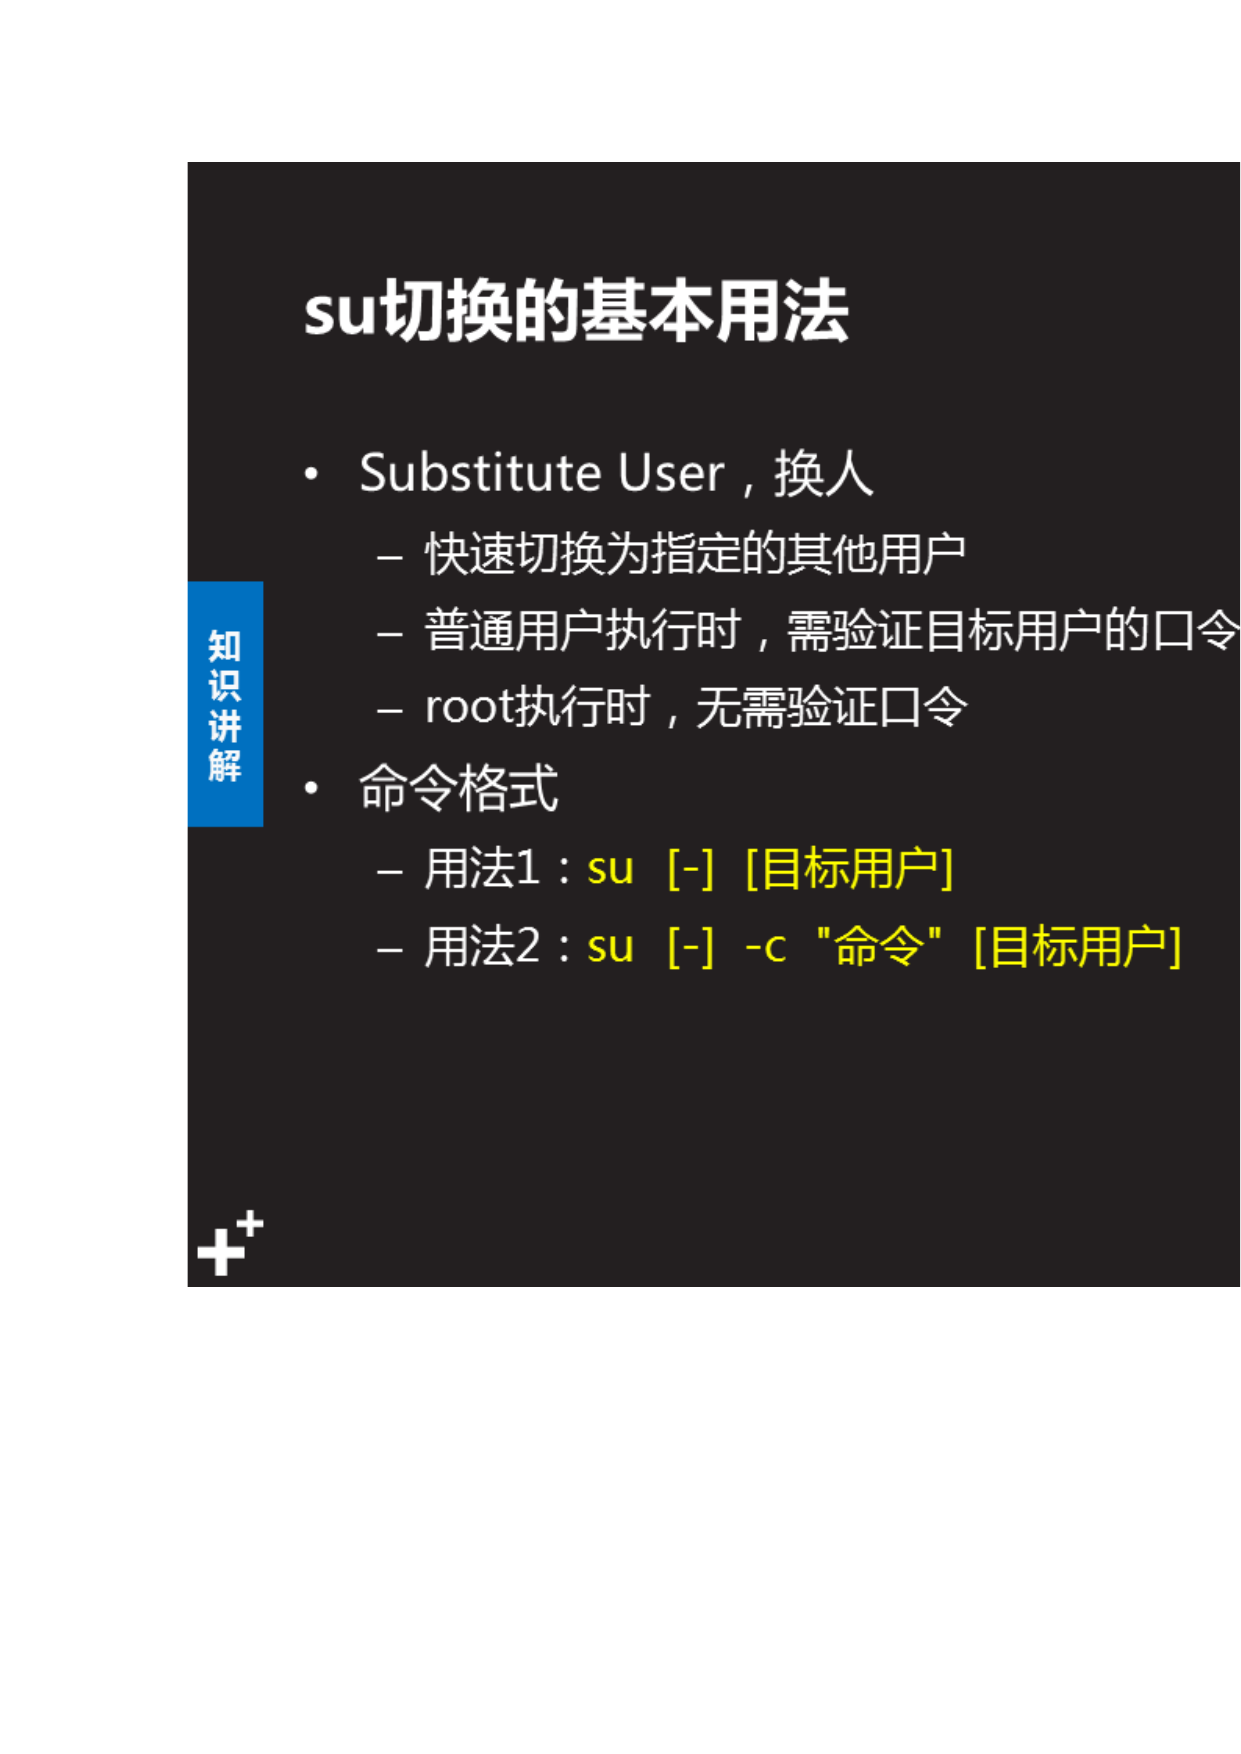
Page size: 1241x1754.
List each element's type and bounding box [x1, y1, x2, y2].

picture [187, 162, 1241, 1287]
